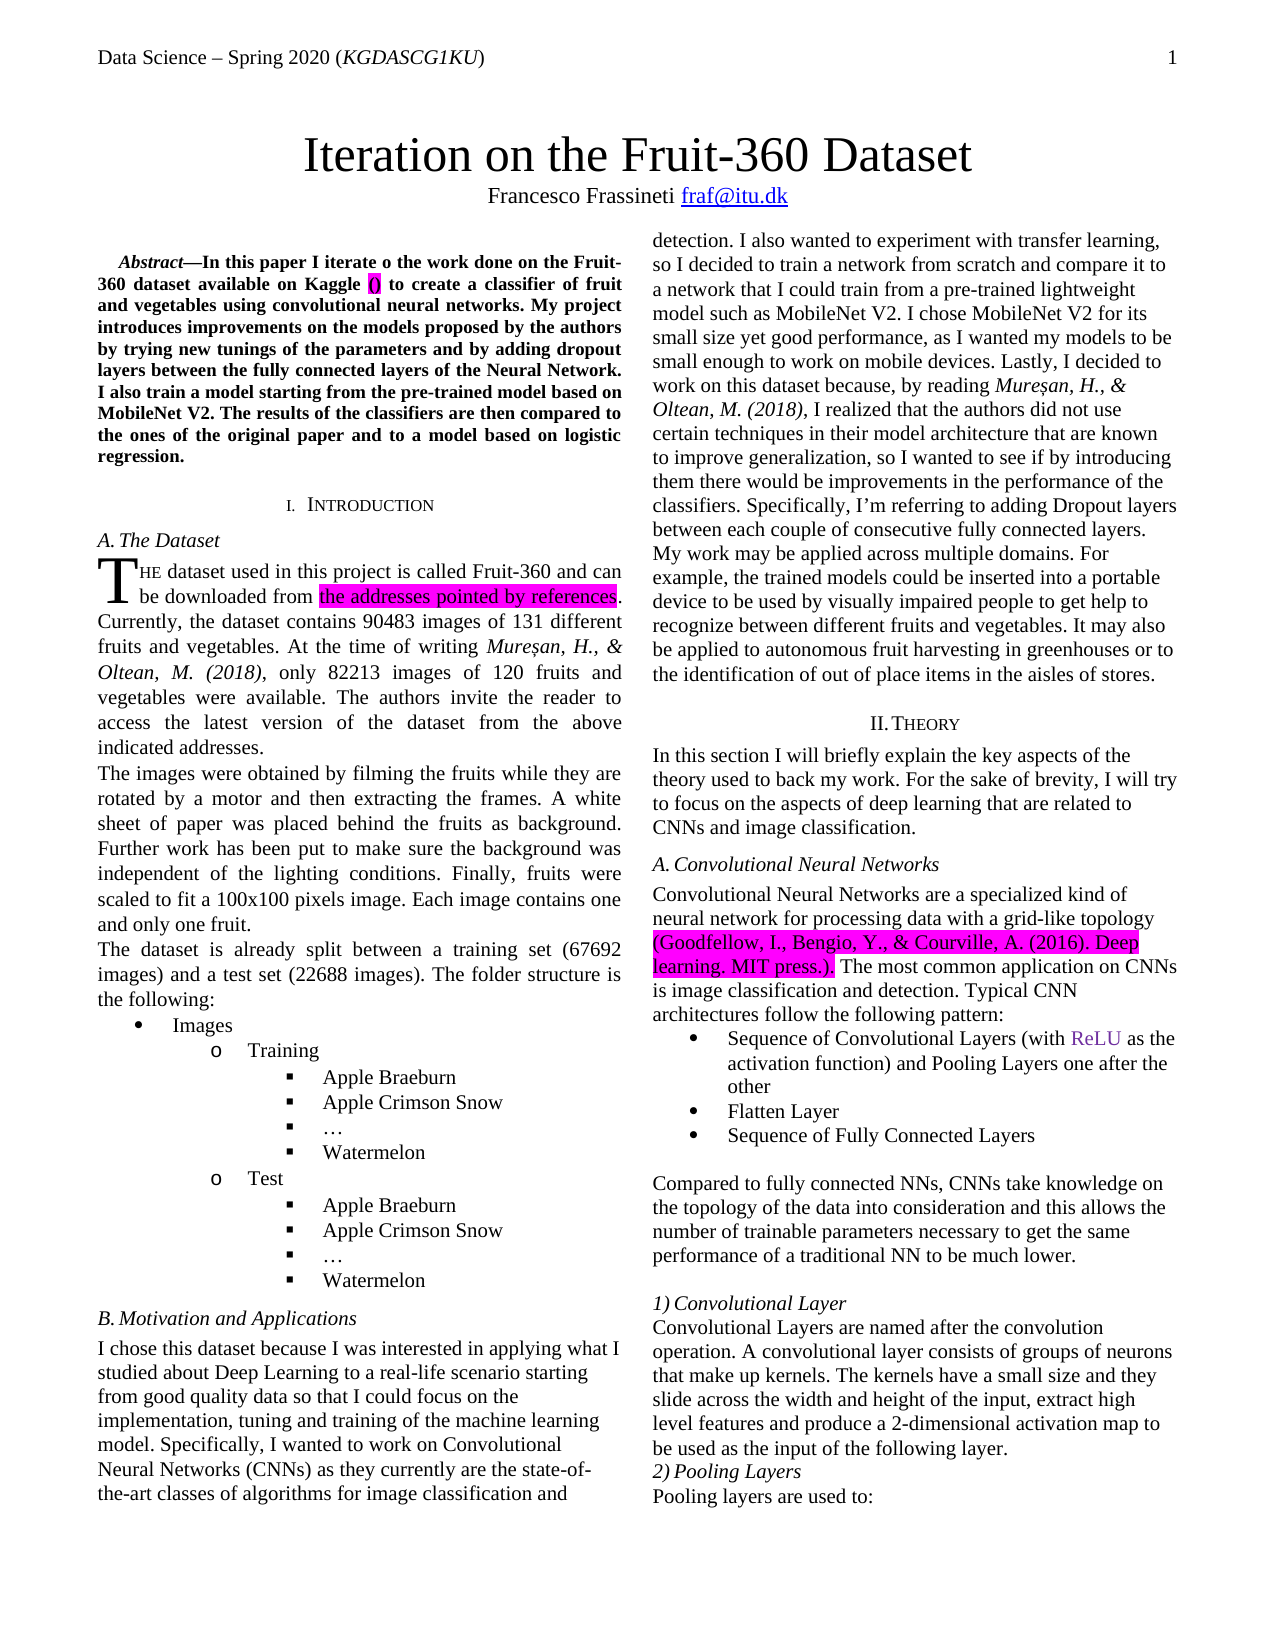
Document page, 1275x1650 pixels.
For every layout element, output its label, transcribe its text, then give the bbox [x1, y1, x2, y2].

text Francesco Frassineti fraf@itu.dk [150, 182, 1125, 209]
list Test [210, 1166, 622, 1191]
text Compared to fully connected NNs, CNNs take knowledge on the topology of the data into consideration and this allows the number of trainable parameters necessary to get the same performance of a traditional NN to be much lower. [652, 1171, 1177, 1267]
text I chose this dataset because I was interested in applying what I studied about Deep Learning to a real-life scenario starting from good quality data so that I could focus on the implementation, tuning and training of the machine learning model. Specifically, I wanted to work on Convolutional Neural Networks (CNNs) as they currently are the state-of-the-art classes of algorithms for image classification and detection. I also wanted to experiment with transfer learning, so I decided to train a network from scratch and compare it to a network that I could train from a pre-trained lightweight model such as MobileNet V2. I chose MobileNet V2 for its small size yet good performance, as I wanted my models to be small enough to work on mobile devices. Lastly, I decided to work on this dataset because, by reading Mureșan, H., & Oltean, M. (2018), I realized that the authors did not use certain techniques in their model architecture that are known to improve generalization, so I wanted to see if by introducing them there would be improvements in the performance of the classifiers. Specifically, I’m referring to adding Dropout layers between each couple of consecutive fully connected layers. [652, 105, 1177, 541]
text My work may be applied across multiple domains. For example, the trained models could be inserted into a portable device to be used by visually impaired people to get help to recognize between different fruits and vegetables. It may also be applied to autonomous fruit harvesting in greenhouses or to the identification of out of place items in the aisles of stores. [652, 541, 1177, 686]
text Convolutional Neural Networks are a specialized kind of neural network for processing data with a grid-like topology (Goodfellow, I., Bengio, Y., & Courville, A. (2016). Deep learning. MIT press.). The most common application on CNNs is image classification and detection. Typical CNN architectures follow the following pattern: [652, 882, 1177, 1026]
subtitle INTRODUCTION [97, 492, 622, 516]
list Sequence of Convolutional Layers (with ReLU as the activation function) and Pooling Layers one after the other [690, 1026, 1177, 1098]
list Apple Crimson Snow [285, 1090, 622, 1114]
subtitle Convolutional Neural Networks [652, 852, 1177, 876]
list Flatten Layer [690, 1098, 1177, 1123]
subtitle The Dataset [97, 528, 622, 552]
title Iteration on the Fruit-360 Dataset [150, 125, 1125, 182]
list Watermelon [285, 1268, 622, 1292]
list Images [135, 1012, 622, 1037]
text he dataset used in this project is called Fruit-360 and can be downloaded from the addresses pointed by references. Currently, the dataset contains 90483 images of 131 different fruits and vegetables. At the time of writing Mureșan, H., & Oltean, M. (2018), only 82213 images of 120 fruits and vegetables were available. The authors invite the reader to access the latest version of the dataset from the above indicated addresses. [97, 559, 622, 759]
text Abstract—In this paper I iterate o the work done on the Fruit-360 dataset available on Kaggle () to create a classifier of fruit and vegetables using convolutional neural networks. My project introduces improvements on the models proposed by the authors by trying new tunings of the parameters and by adding dropout layers between the fully connected layers of the Neural Network. I also train a model starting from the pre-trained model based on MobileNet V2. The results of the classifiers are then compared to the ones of the original paper and to a model based on logistic regression. [97, 251, 622, 467]
subtitle Pooling Layers [652, 1459, 1177, 1483]
list Apple Crimson Snow [285, 1218, 622, 1242]
list … [285, 1243, 622, 1267]
subtitle Convolutional Layer [652, 1291, 1177, 1315]
text In this section I will briefly explain the key aspects of the theory used to back my work. For the sake of brevity, I will try to focus on the aspects of deep learning that are related to CNNs and image classification. [652, 743, 1177, 839]
text The dataset is already split between a training set (67692 images) and a test set (22688 images). The folder structure is the following: [97, 937, 622, 1011]
subtitle Motivation and Applications [97, 1306, 622, 1330]
text Pooling layers are used to: [652, 1483, 1177, 1508]
list Apple Braeburn [285, 1192, 622, 1217]
text Convolutional Layers are named after the convolution operation. A convolutional layer consists of groups of neurons that make up kernels. The kernels have a small size and they slide across the width and height of the input, extract high level features and produce a 2-dimensional activation map to be used as the input of the following layer. [652, 1315, 1177, 1459]
list … [285, 1115, 622, 1139]
list Watermelon [285, 1140, 622, 1164]
list Sequence of Fully Connected Layers [690, 1123, 1177, 1147]
list Apple Braeburn [285, 1065, 622, 1089]
subtitle Theory [652, 711, 1177, 734]
list Training [210, 1038, 622, 1063]
text The images were obtained by filming the fruits while they are rotated by a motor and then extracting the frames. A white sheet of paper was placed behind the fruits as background. Further work has been put to make sure the background was independent of the lighting conditions. Finally, fruits were scaled to fit a 100x100 pixels image. Each image contains one and only one fruit. [97, 760, 622, 936]
text I chose this dataset because I was interested in applying what I studied about Deep Learning to a real-life scenario starting from good quality data so that I could focus on the implementation, tuning and training of the machine learning model. Specifically, I wanted to work on Convolutional Neural Networks (CNNs) as they currently are the state-of-the-art classes of algorithms for image classification and detection. I also wanted to experiment with transfer learning, so I decided to train a network from scratch and compare it to a network that I could train from a pre-trained lightweight model such as MobileNet V2. I chose MobileNet V2 for its small size yet good performance, as I wanted my models to be small enough to work on mobile devices. Lastly, I decided to work on this dataset because, by reading Mureșan, H., & Oltean, M. (2018), I realized that the authors did not use certain techniques in their model architecture that are known to improve generalization, so I wanted to see if by introducing them there would be improvements in the performance of the classifiers. Specifically, I’m referring to adding Dropout layers between each couple of consecutive fully connected layers. [97, 1336, 622, 1504]
